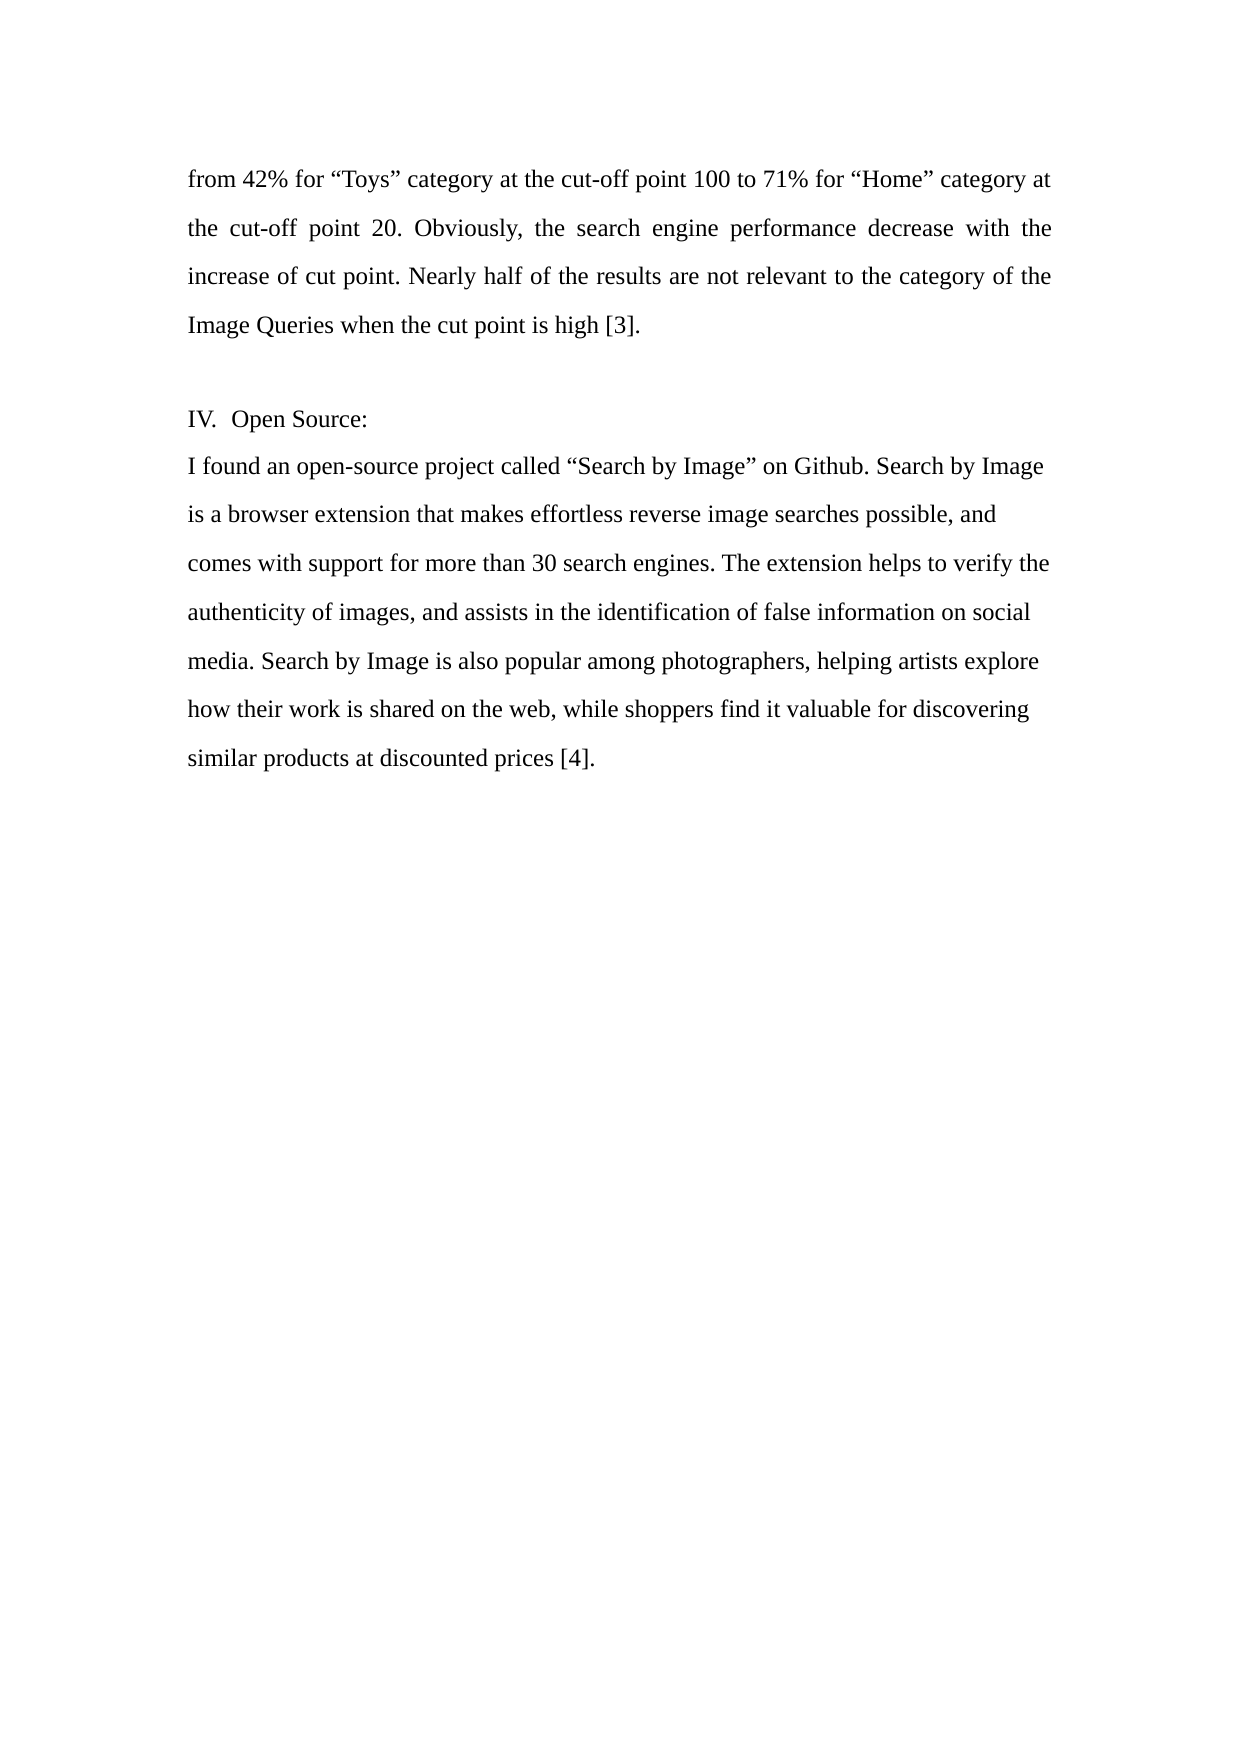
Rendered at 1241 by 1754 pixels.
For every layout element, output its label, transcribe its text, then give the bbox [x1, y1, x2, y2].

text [187, 162, 1053, 341]
list Open Source: [187, 402, 1053, 434]
text I found an open-source project called “Search by Image” on Github. Search by Image is a browser extension that makes effortless reverse image searches possible, and comes with support for more than 30 search engines. The extension helps to verify the authenticity of images, and assists in the identification of false information on social media. Search by Image is also popular among photographers, helping artists explore how their work is shared on the web, while shoppers find it valuable for discovering similar products at discounted prices [4]. [187, 449, 1053, 774]
